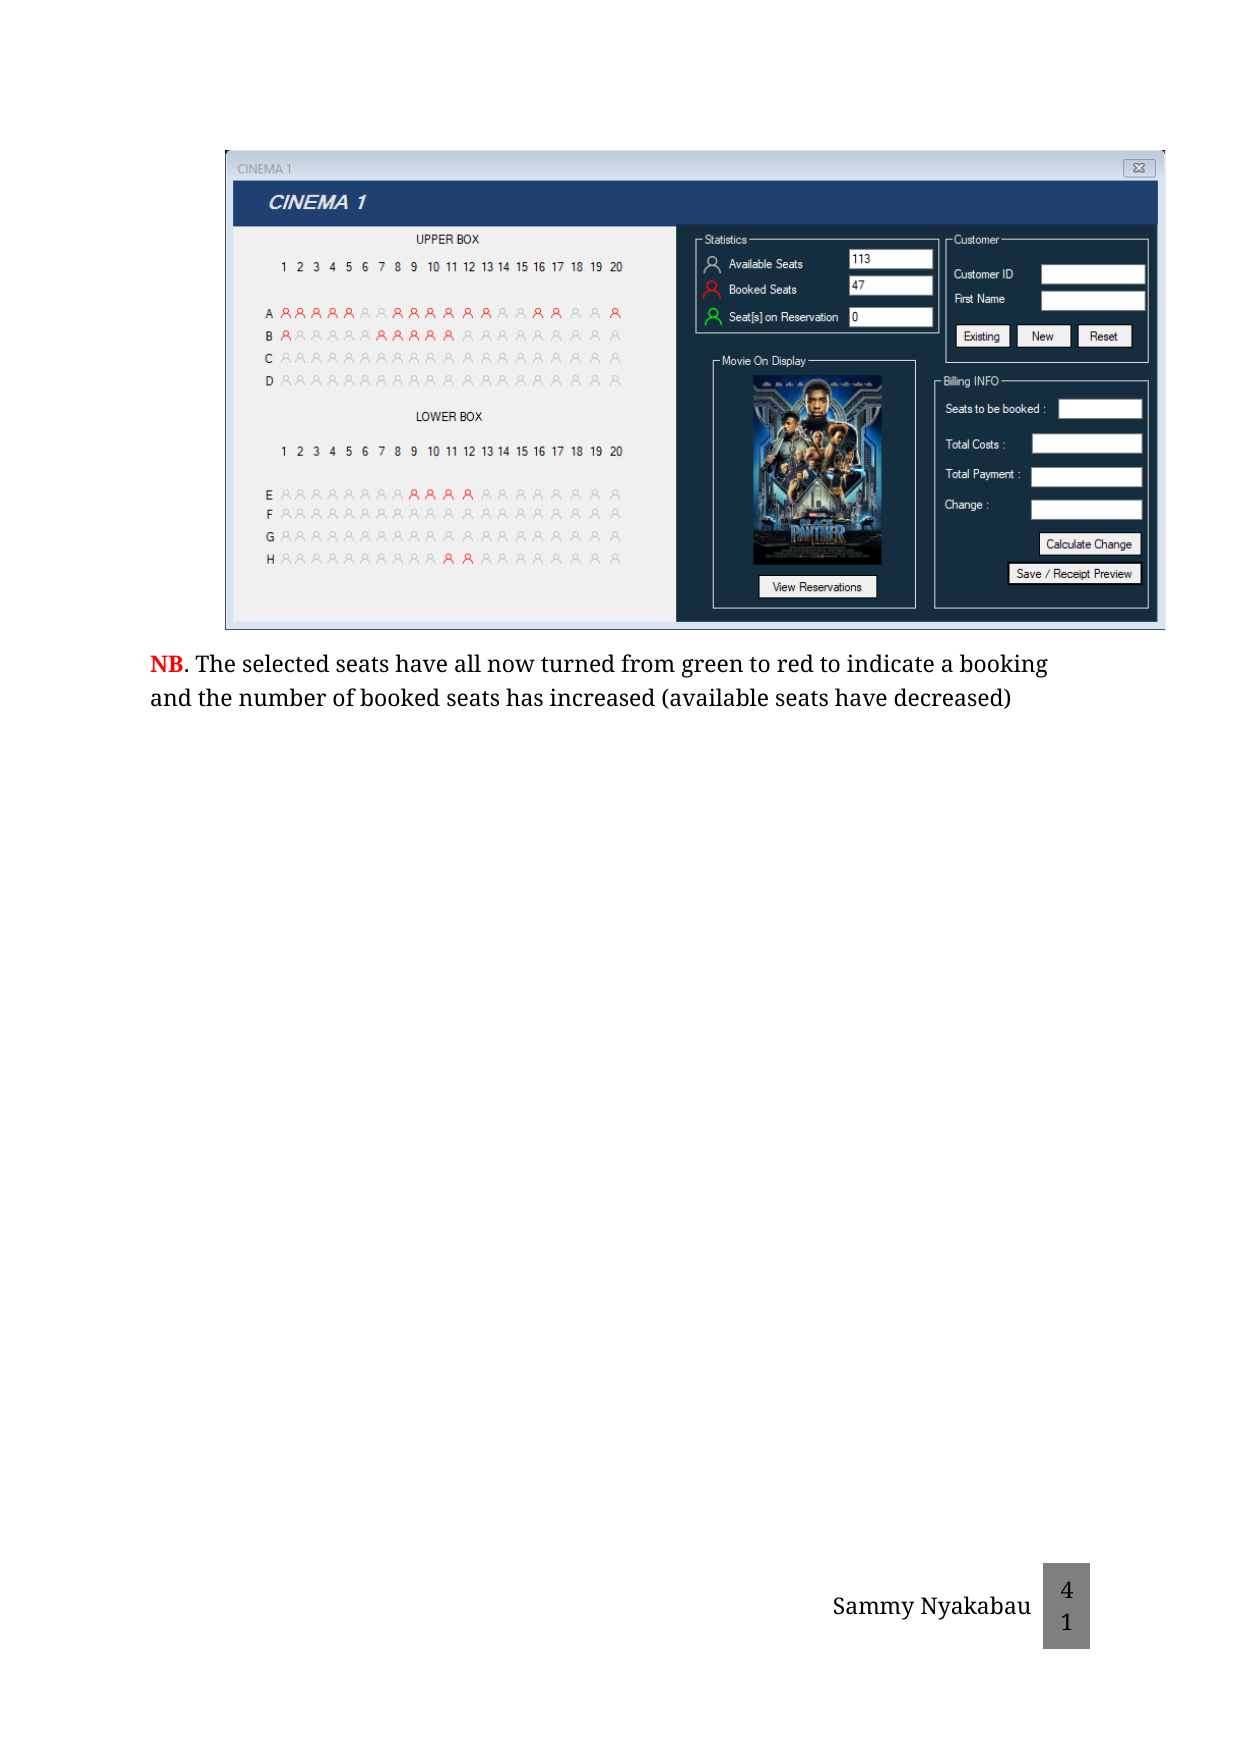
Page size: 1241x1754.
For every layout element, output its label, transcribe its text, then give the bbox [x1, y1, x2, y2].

text NB. The selected seats have all now turned from green to red to indicate a booking and the number of booked seats has increased (available seats have decreased) [150, 648, 1090, 713]
